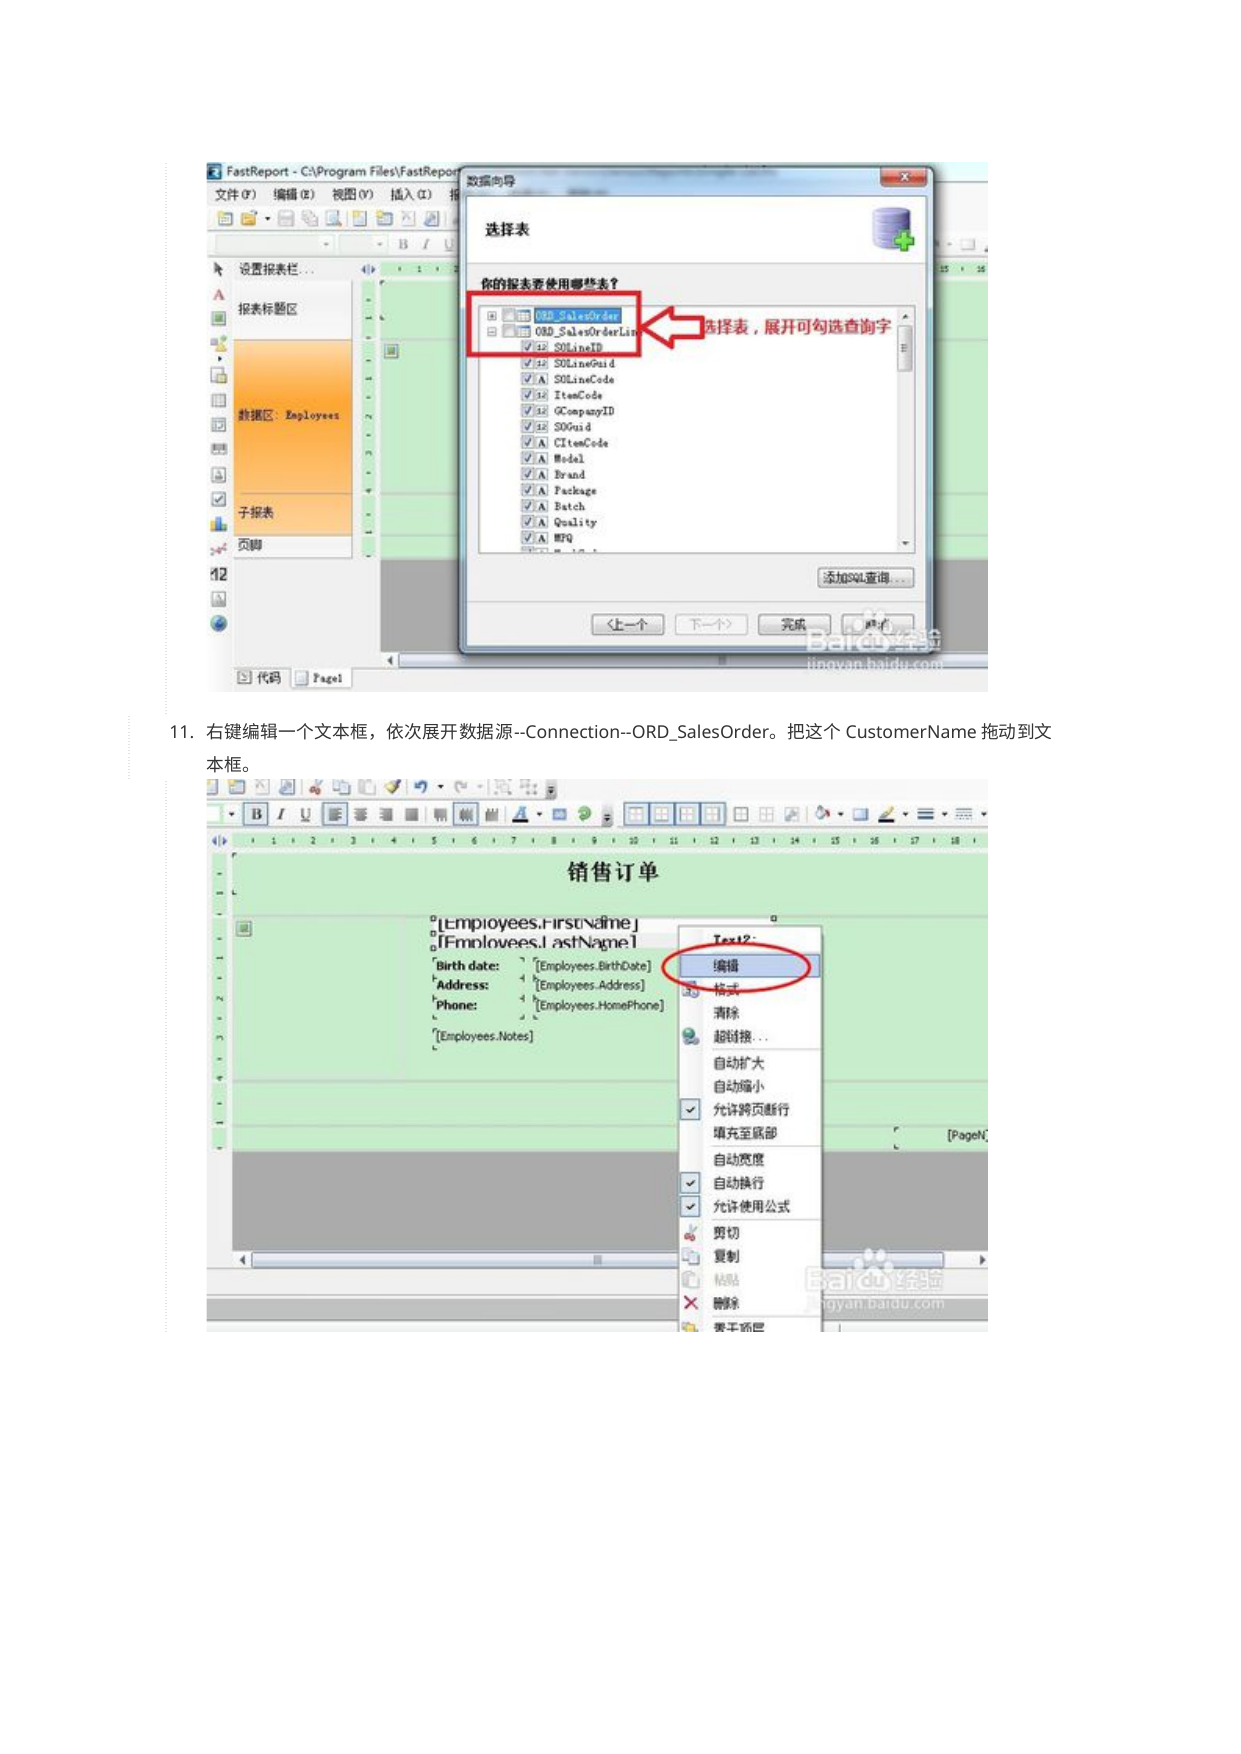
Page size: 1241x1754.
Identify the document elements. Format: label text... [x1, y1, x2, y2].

picture [206, 162, 988, 692]
list 右键编辑一个文本框，依次展开数据源--Connection--ORD_SalesOrder。把这个CustomerName拖动到文本框。 [127, 714, 1053, 779]
picture [206, 779, 988, 1332]
